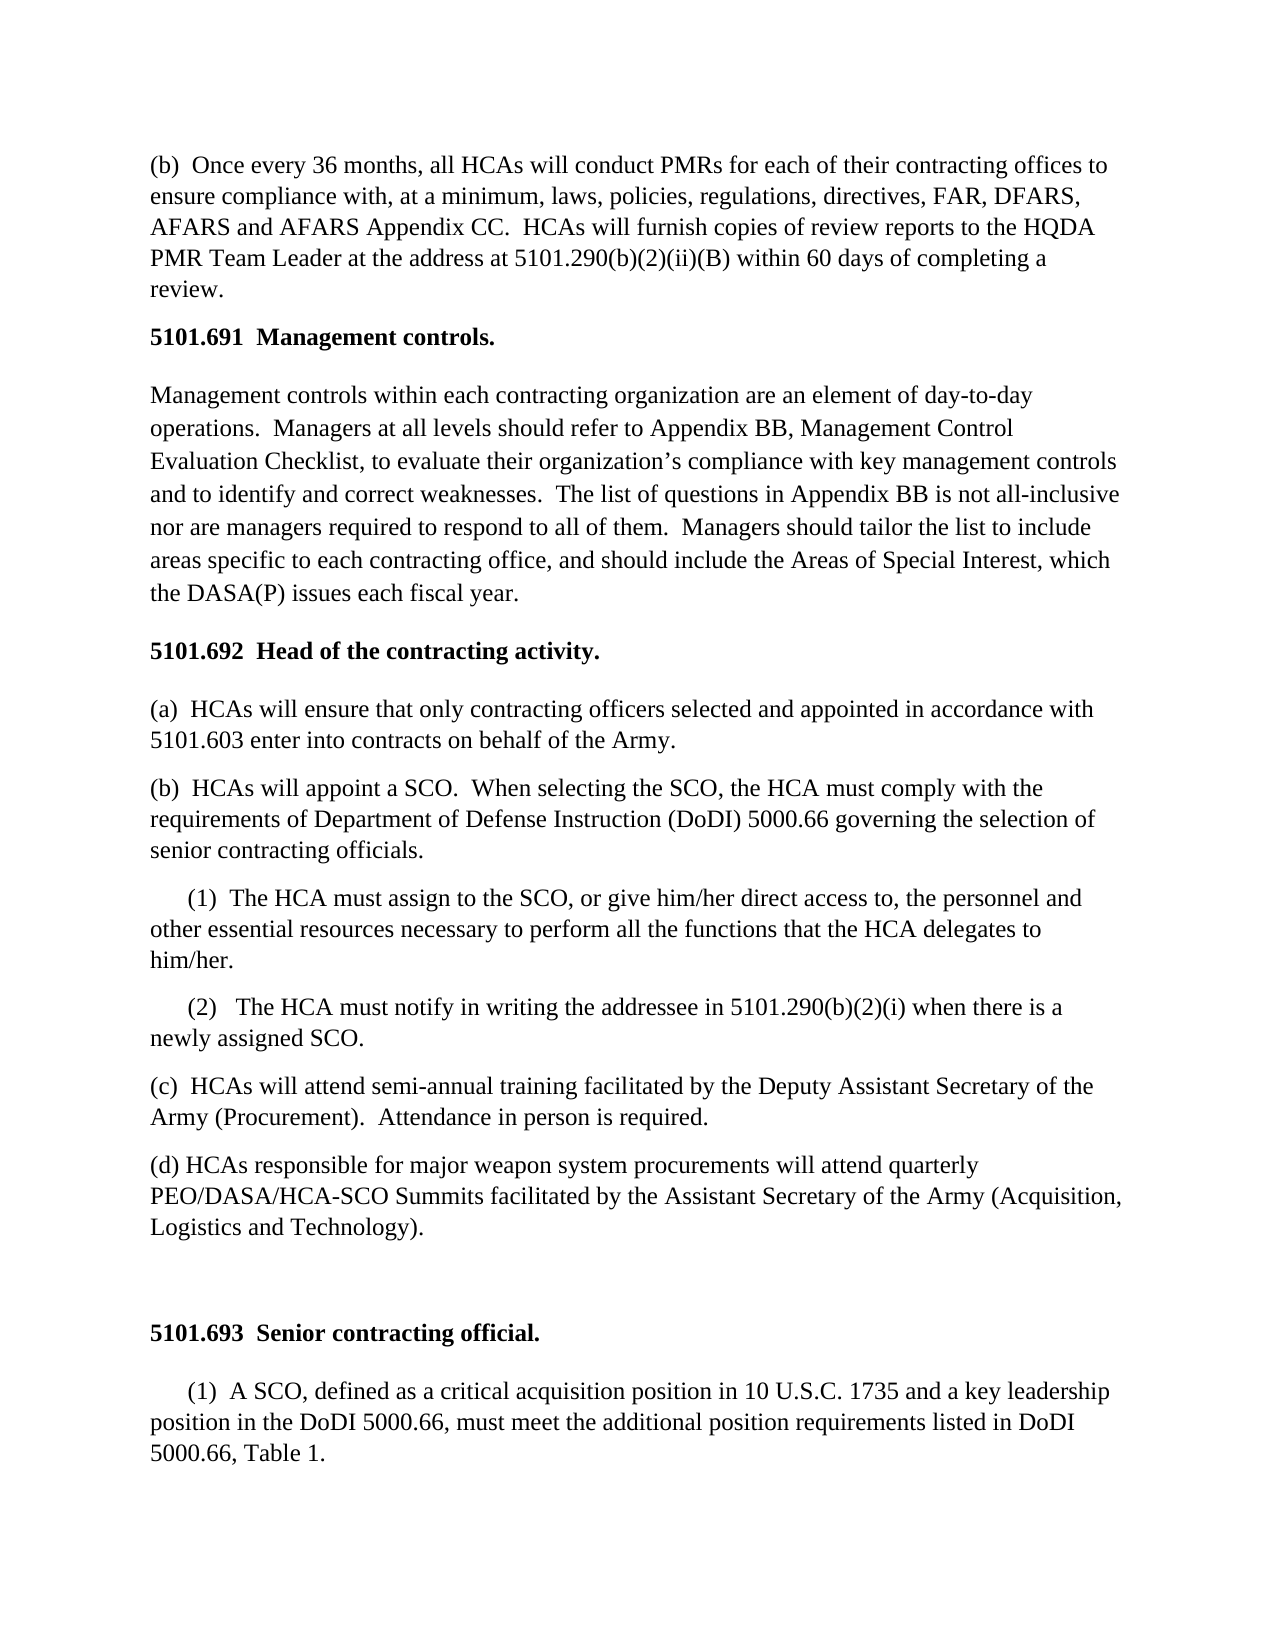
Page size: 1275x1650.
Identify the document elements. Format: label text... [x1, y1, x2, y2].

list (2) The HCA must notify in writing the addressee in 5101.290(b)(2)(i) when there is a newly assigned SCO. [150, 992, 1125, 1052]
text Management controls within each contracting organization are an element of day-to-day operations. Managers at all levels should refer to Appendix BB, Management Control Evaluation Checklist, to evaluate their organization’s compliance with key management controls and to identify and correct weaknesses. The list of questions in Appendix BB is not all-inclusive nor are managers required to respond to all of them. Managers should tailor the list to include areas specific to each contracting office, and should include the Areas of Special Interest, which the DASA(P) issues each fiscal year. [150, 380, 1125, 607]
list (b) HCAs will appoint a SCO. When selecting the SCO, the must comply with the requirements of Department of Defense Instruction (DoDI) 5000.66 governing the selection of senior contracting officials. [150, 773, 1125, 864]
list (a) HCAs will ensure that only contracting officers selected and appointed in accordance with 5101.603 enter into contracts on behalf of the Army. [150, 694, 1125, 754]
list (1) A SCO, defined as a critical acquisition position in 10 U.S.C. 1735 and a key leadership position in the DoDI 5000.66, must meet the additional position requirements listed in DoDI 5000.66, Table 1. [150, 1376, 1125, 1467]
list (c) HCAs will attend semi-annual training facilitated by the Deputy Assistant Secretary of the Army (Procurement). Attendance in person is required. [150, 1071, 1125, 1131]
list (b) Once every 36 months, all HCAs will conduct PMRs for each of their contracting offices to ensure compliance with, at a minimum, laws, policies, regulations, directives, FAR, DFARS, AFARS and AFARS Appendix CC. HCAs will furnish copies of review reports to the HQDA PMR Team Leader at the address at 5101.290(b)(2)(ii)(B) within 60 days of completing a review. [150, 150, 1125, 303]
subtitle 5101.692 Head of the contracting activity. [150, 636, 1125, 665]
list (1) The HCA must assign to the SCO, or give him/her direct access to, the personnel and other essential resources necessary to perform all the functions that the HCA delegates to him/her. [150, 883, 1125, 973]
subtitle 5101.691 Management controls. [150, 322, 1125, 351]
list (d) HCAs responsible for major weapon system procurements will attend quarterly PEO/DASA/HCA-SCO Summits facilitated by the Assistant Secretary of the Army (Acquisition, Logistics and Technology). [150, 1150, 1125, 1241]
subtitle 5101.693 Senior contracting official. [150, 1318, 1125, 1346]
